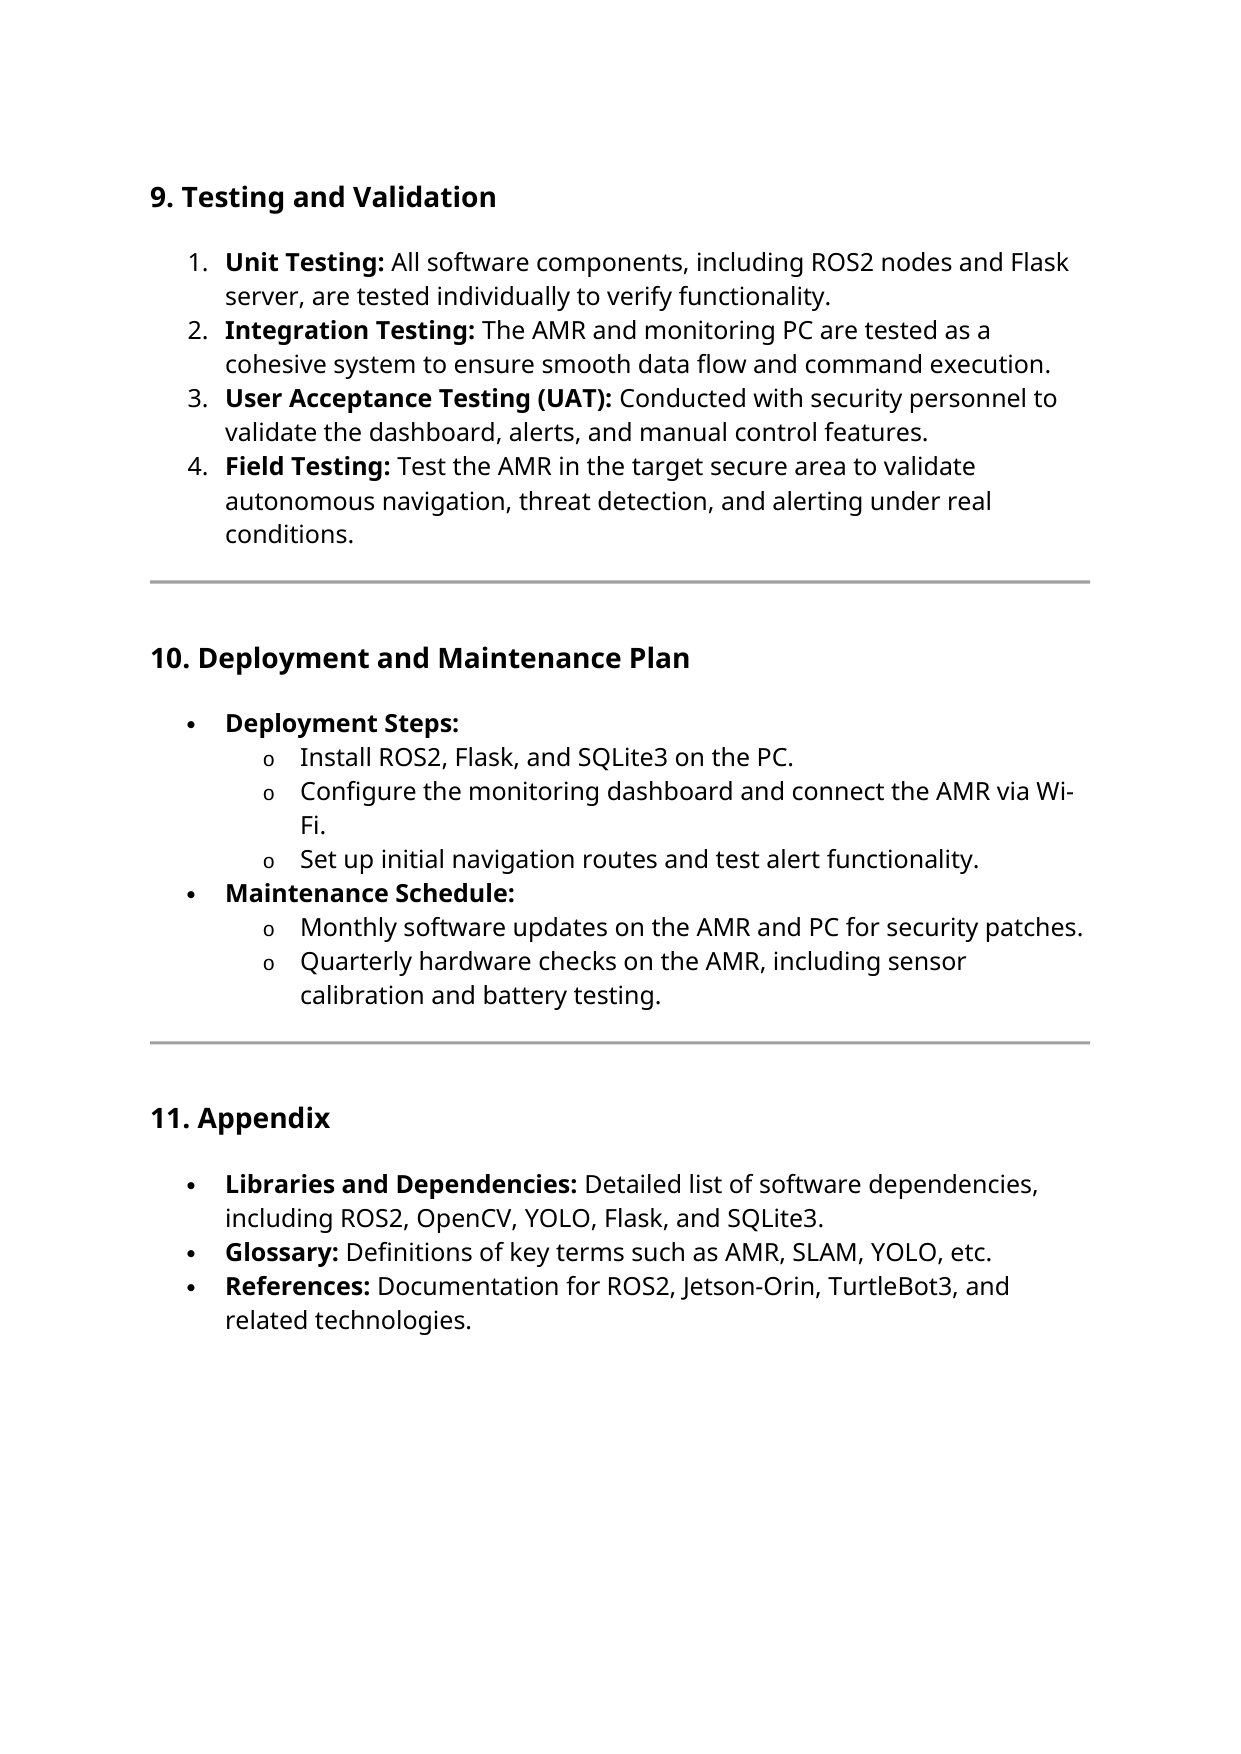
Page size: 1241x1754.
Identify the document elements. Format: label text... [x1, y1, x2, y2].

list Install ROS2, Flask, and SQLite3 on the PC. [262, 739, 1090, 774]
list Unit Testing: All software components, including ROS2 nodes and Flask server, are tested individually to verify functionality. [187, 245, 1090, 313]
list Libraries and Dependencies: Detailed list of software dependencies, including ROS2, OpenCV, YOLO, Flask, and SQLite3. [187, 1166, 1090, 1234]
list Deployment Steps: [187, 706, 1090, 739]
list Maintenance Schedule: [187, 876, 1090, 910]
list Integration Testing: The AMR and monitoring PC are tested as a cohesive system to ensure smooth data flow and command execution. [187, 313, 1090, 381]
list Glossary: Definitions of key terms such as AMR, SLAM, YOLO, etc. [187, 1234, 1090, 1268]
list Set up initial navigation routes and test alert functionality. [262, 842, 1090, 876]
text 11. Appendix [150, 1099, 1090, 1137]
list References: Documentation for ROS2, Jetson-Orin, TurtleBot3, and related technologies. [187, 1268, 1090, 1337]
list Monthly software updates on the AMR and PC for security patches. [262, 910, 1090, 944]
text 10. Deployment and Maintenance Plan [150, 638, 1090, 676]
list Quarterly hardware checks on the AMR, including sensor calibration and battery testing. [262, 944, 1090, 1012]
list Field Testing: Test the AMR in the target secure area to validate autonomous navigation, threat detection, and alerting under real conditions. [187, 449, 1090, 551]
list User Acceptance Testing (UAT): Conducted with security personnel to validate the dashboard, alerts, and manual control features. [187, 381, 1090, 449]
text 9. Testing and Validation [150, 177, 1090, 216]
list Configure the monitoring dashboard and connect the AMR via Wi-Fi. [262, 774, 1090, 842]
